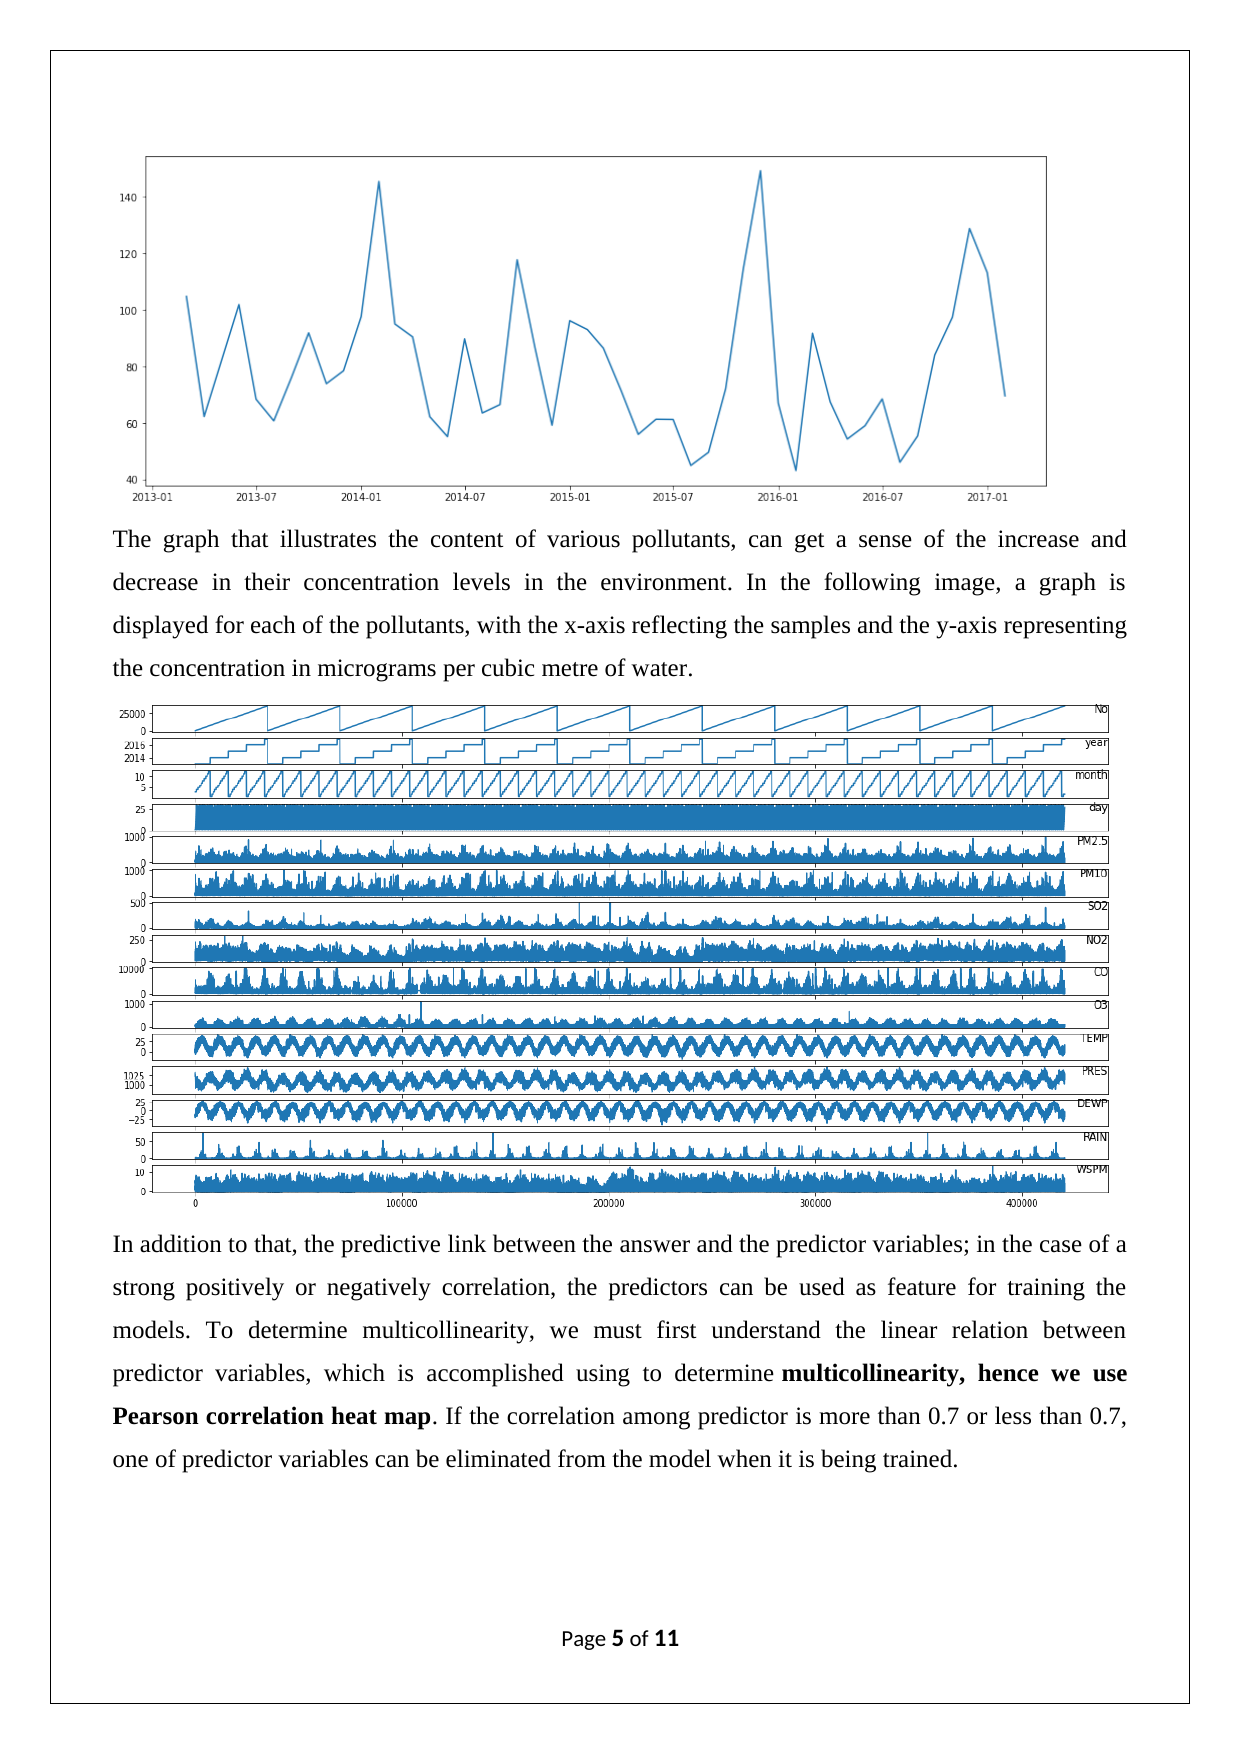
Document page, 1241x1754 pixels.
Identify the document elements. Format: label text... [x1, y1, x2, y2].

picture [112, 696, 1113, 1215]
text In addition to that, the predictive link between the answer and the predictor variables; in the case of a strong positively or negatively correlation, the predictors can be used as feature for training the models. To determine multicollinearity, we must first understand the linear relation between predictor variables, which is accomplished using to determine multicollinearity, hence we use Pearson correlation heat map. If the correlation among predictor is more than 0.7 or less than 0.7, one of predictor variables can be eliminated from the model when it is being trained. [112, 1229, 1128, 1473]
picture [112, 150, 1053, 510]
text The graph that illustrates the content of various pollutants, can get a sense of the increase and decrease in their concentration levels in the environment. In the following image, a graph is displayed for each of the pollutants, with the x-axis reflecting the samples and the y-axis representing the concentration in micrograms per cubic metre of water. [112, 524, 1128, 682]
